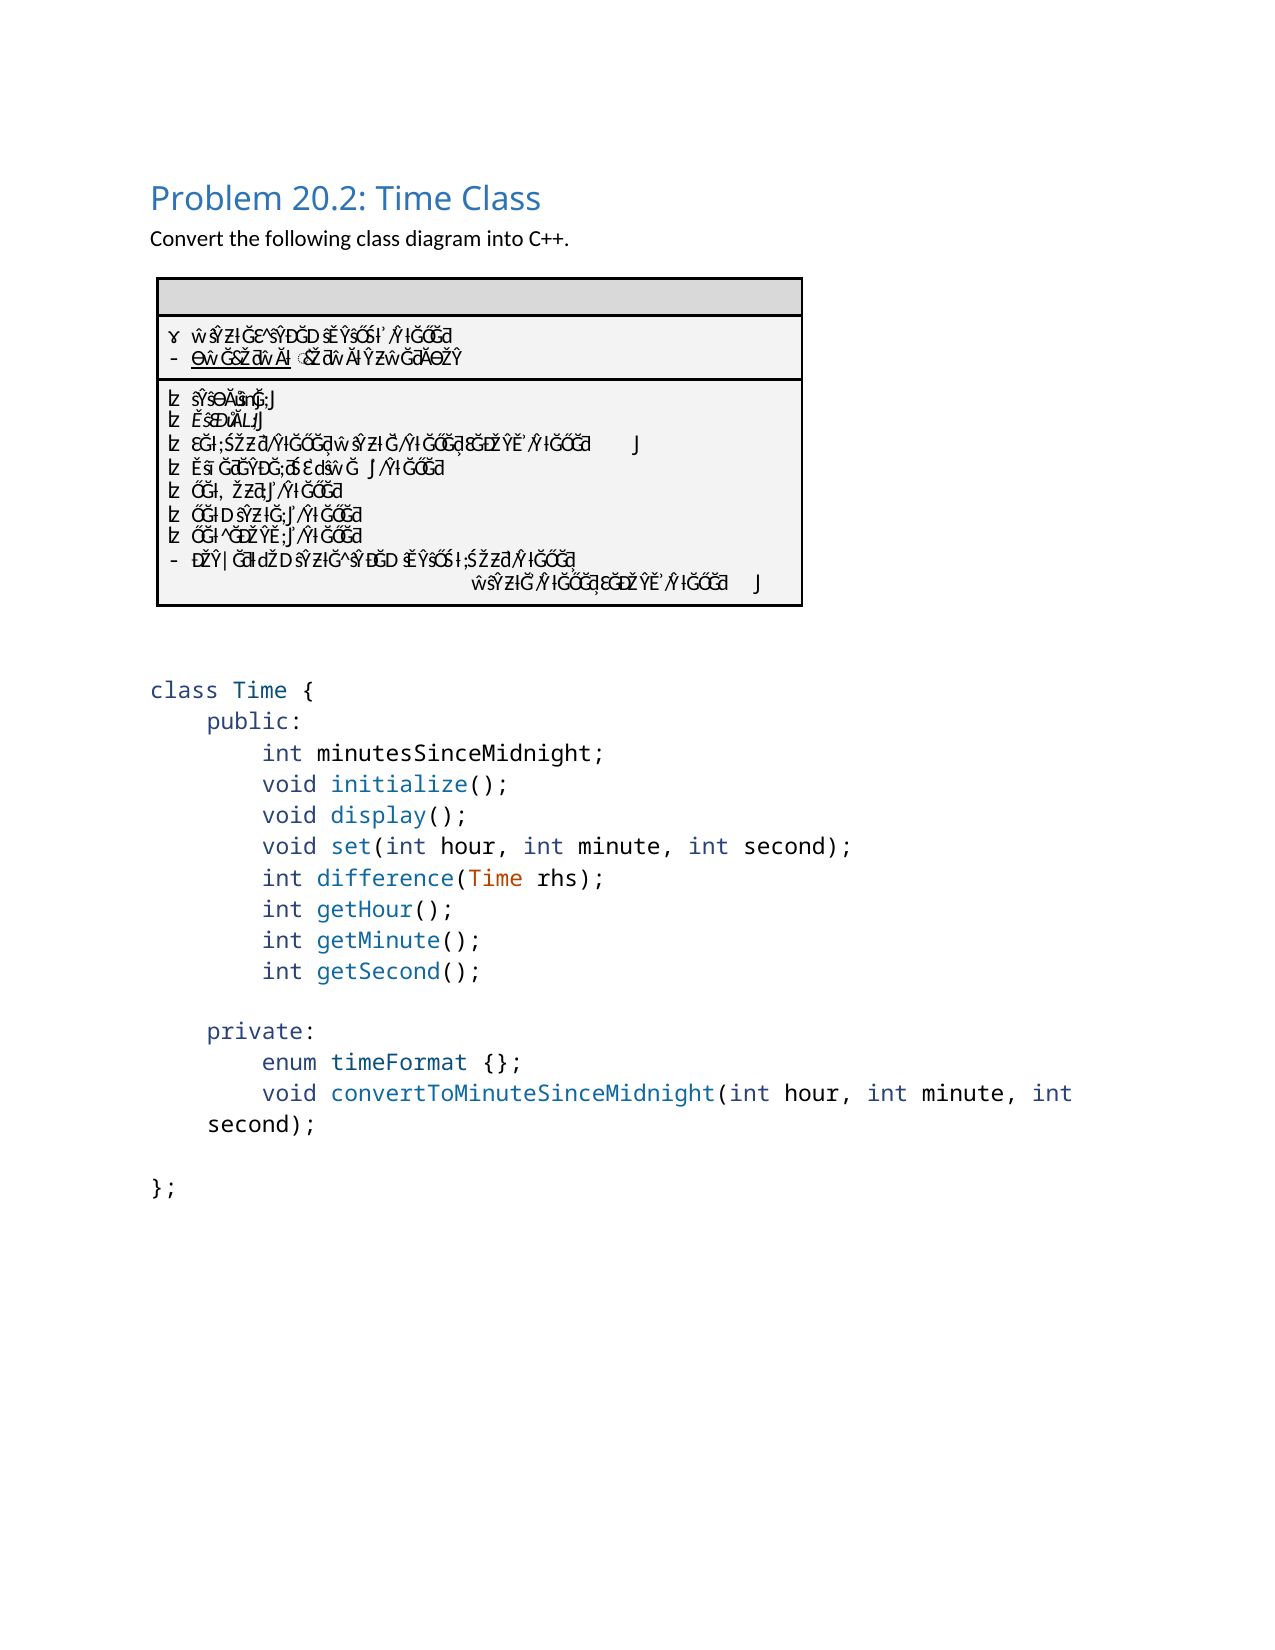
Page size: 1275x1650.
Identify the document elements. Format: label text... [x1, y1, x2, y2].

text int getSecond(); [207, 955, 1125, 987]
text int minutesSinceMidnight; [207, 737, 1125, 768]
text int getHour(); [207, 893, 1125, 924]
text private: [207, 1014, 1125, 1046]
text enum timeFormat {}; [207, 1046, 1125, 1077]
text int getMinute(); [207, 924, 1125, 955]
text int difference(Time rhs); [207, 862, 1125, 893]
text void initialize(); [207, 768, 1125, 799]
text void display(); [207, 799, 1125, 830]
text void set(int hour, int minute, int second); [207, 830, 1125, 862]
subtitle Problem 20.2: Time Class [150, 175, 1125, 220]
text public: [207, 705, 1125, 737]
text }; [150, 1171, 1125, 1202]
text Convert the following class diagram into C++. [150, 224, 1125, 252]
text void convertToMinuteSinceMidnight(int hour, int minute, int second); [207, 1077, 1125, 1139]
text class Time { [150, 674, 1125, 705]
